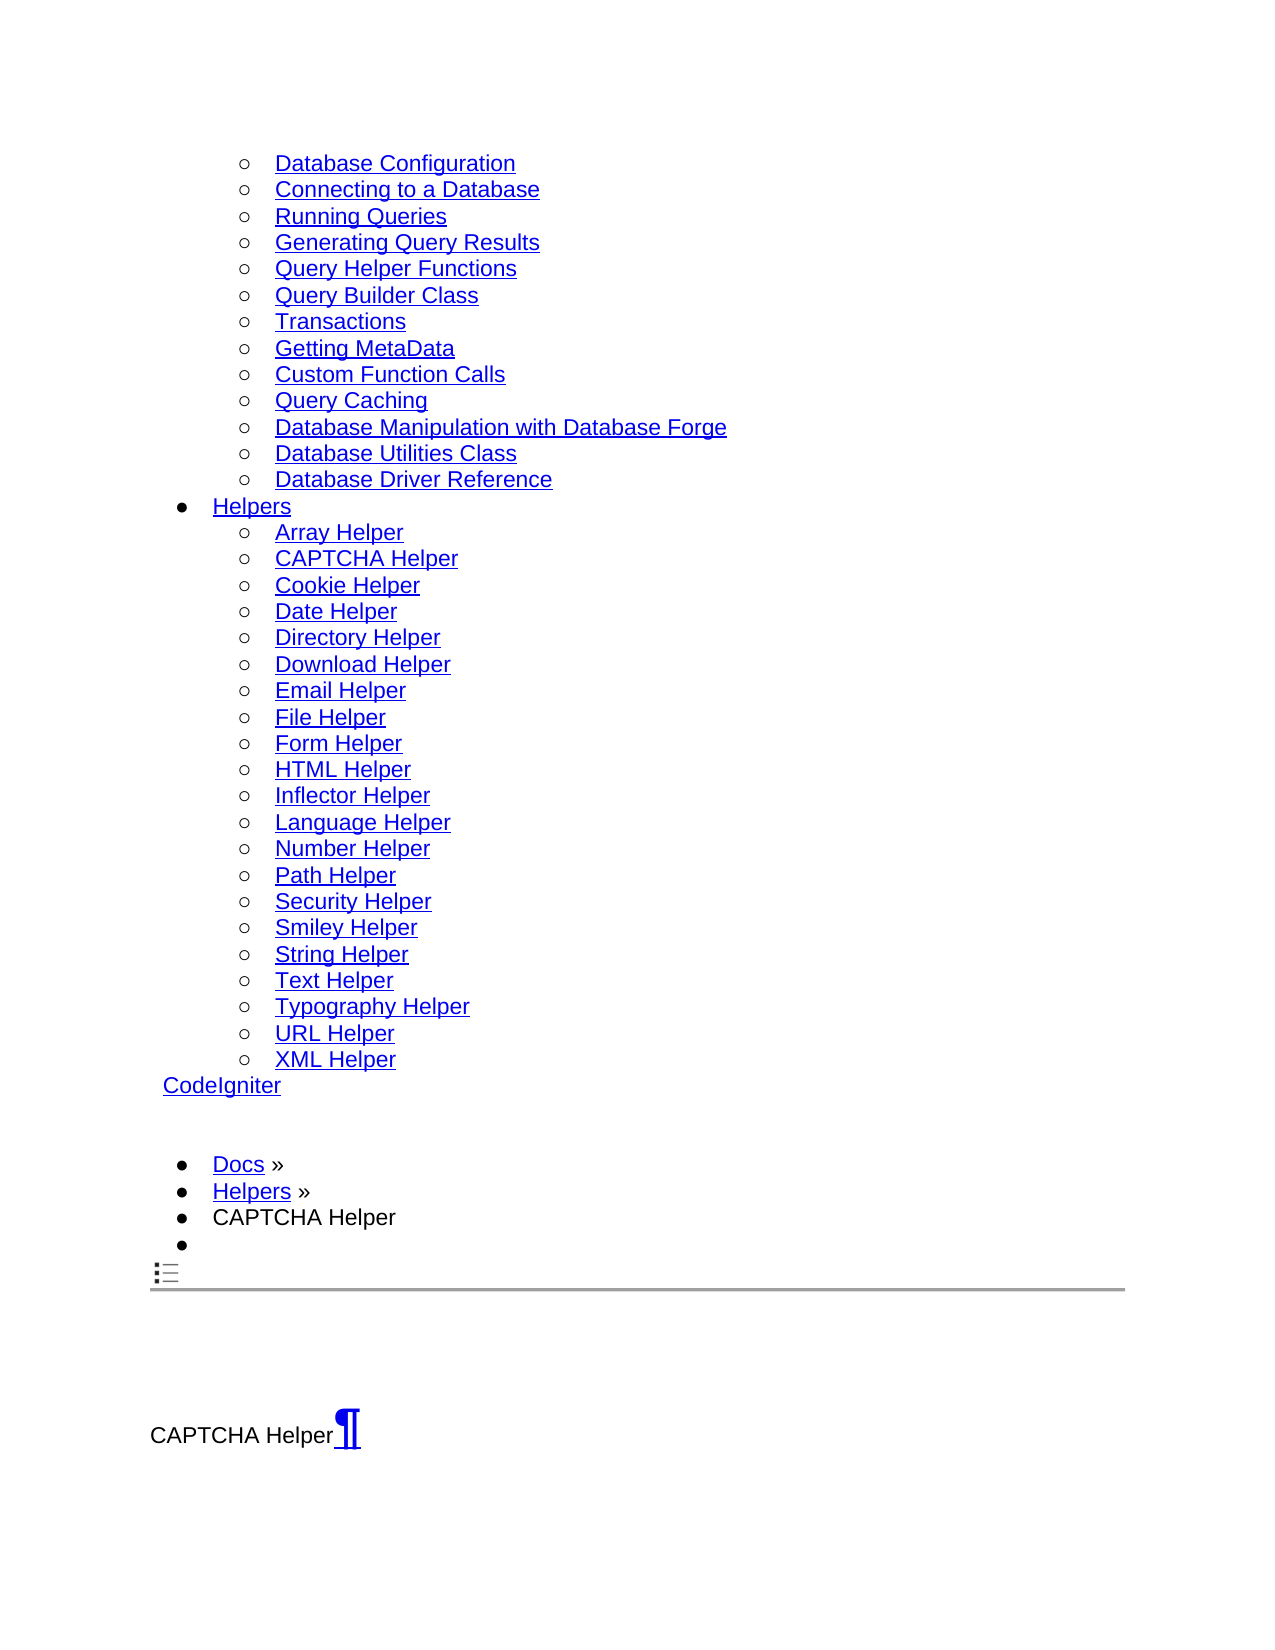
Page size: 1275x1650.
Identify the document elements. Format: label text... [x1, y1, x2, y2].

list Cookie Helper [237, 572, 1125, 598]
list Query Caching [237, 387, 1125, 413]
text CAPTCHA Helper¶ [150, 1397, 1125, 1454]
list Inflector Helper [237, 782, 1125, 809]
list Text Helper [237, 967, 1125, 993]
list Email Helper [237, 677, 1125, 703]
text CodeIgniter [150, 1072, 1125, 1099]
list Language Helper [237, 809, 1125, 835]
list HTML Helper [237, 756, 1125, 782]
list Generating Query Results [237, 229, 1125, 255]
list Connecting to a Database [237, 176, 1125, 203]
list File Helper [237, 703, 1125, 730]
list Query Helper Functions [237, 255, 1125, 282]
list Database Driver Reference [237, 466, 1125, 493]
picture [150, 1256, 182, 1288]
list String Helper [237, 941, 1125, 967]
list Database Utilities Class [237, 440, 1125, 466]
list Form Helper [237, 730, 1125, 756]
list Database Configuration [237, 150, 1125, 176]
list Transactions [237, 308, 1125, 334]
list Query Builder Class [237, 282, 1125, 308]
list Getting MetaData [237, 334, 1125, 361]
list Number Helper [237, 835, 1125, 862]
list Typography Helper [237, 993, 1125, 1020]
list XML Helper [237, 1046, 1125, 1072]
list Security Helper [237, 888, 1125, 914]
list Smiley Helper [237, 914, 1125, 941]
list CAPTCHA Helper [175, 1204, 1125, 1231]
list Helpers [175, 493, 1125, 519]
list Download Helper [237, 651, 1125, 677]
list URL Helper [237, 1020, 1125, 1046]
list Running Queries [237, 203, 1125, 229]
list CAPTCHA Helper [237, 545, 1125, 572]
list Custom Function Calls [237, 361, 1125, 387]
list Directory Helper [237, 624, 1125, 651]
list Helpers » [175, 1178, 1125, 1204]
list Array Helper [237, 519, 1125, 545]
list Database Manipulation with Database Forge [237, 413, 1125, 440]
list Docs » [175, 1151, 1125, 1178]
list Path Helper [237, 862, 1125, 888]
list Date Helper [237, 598, 1125, 624]
